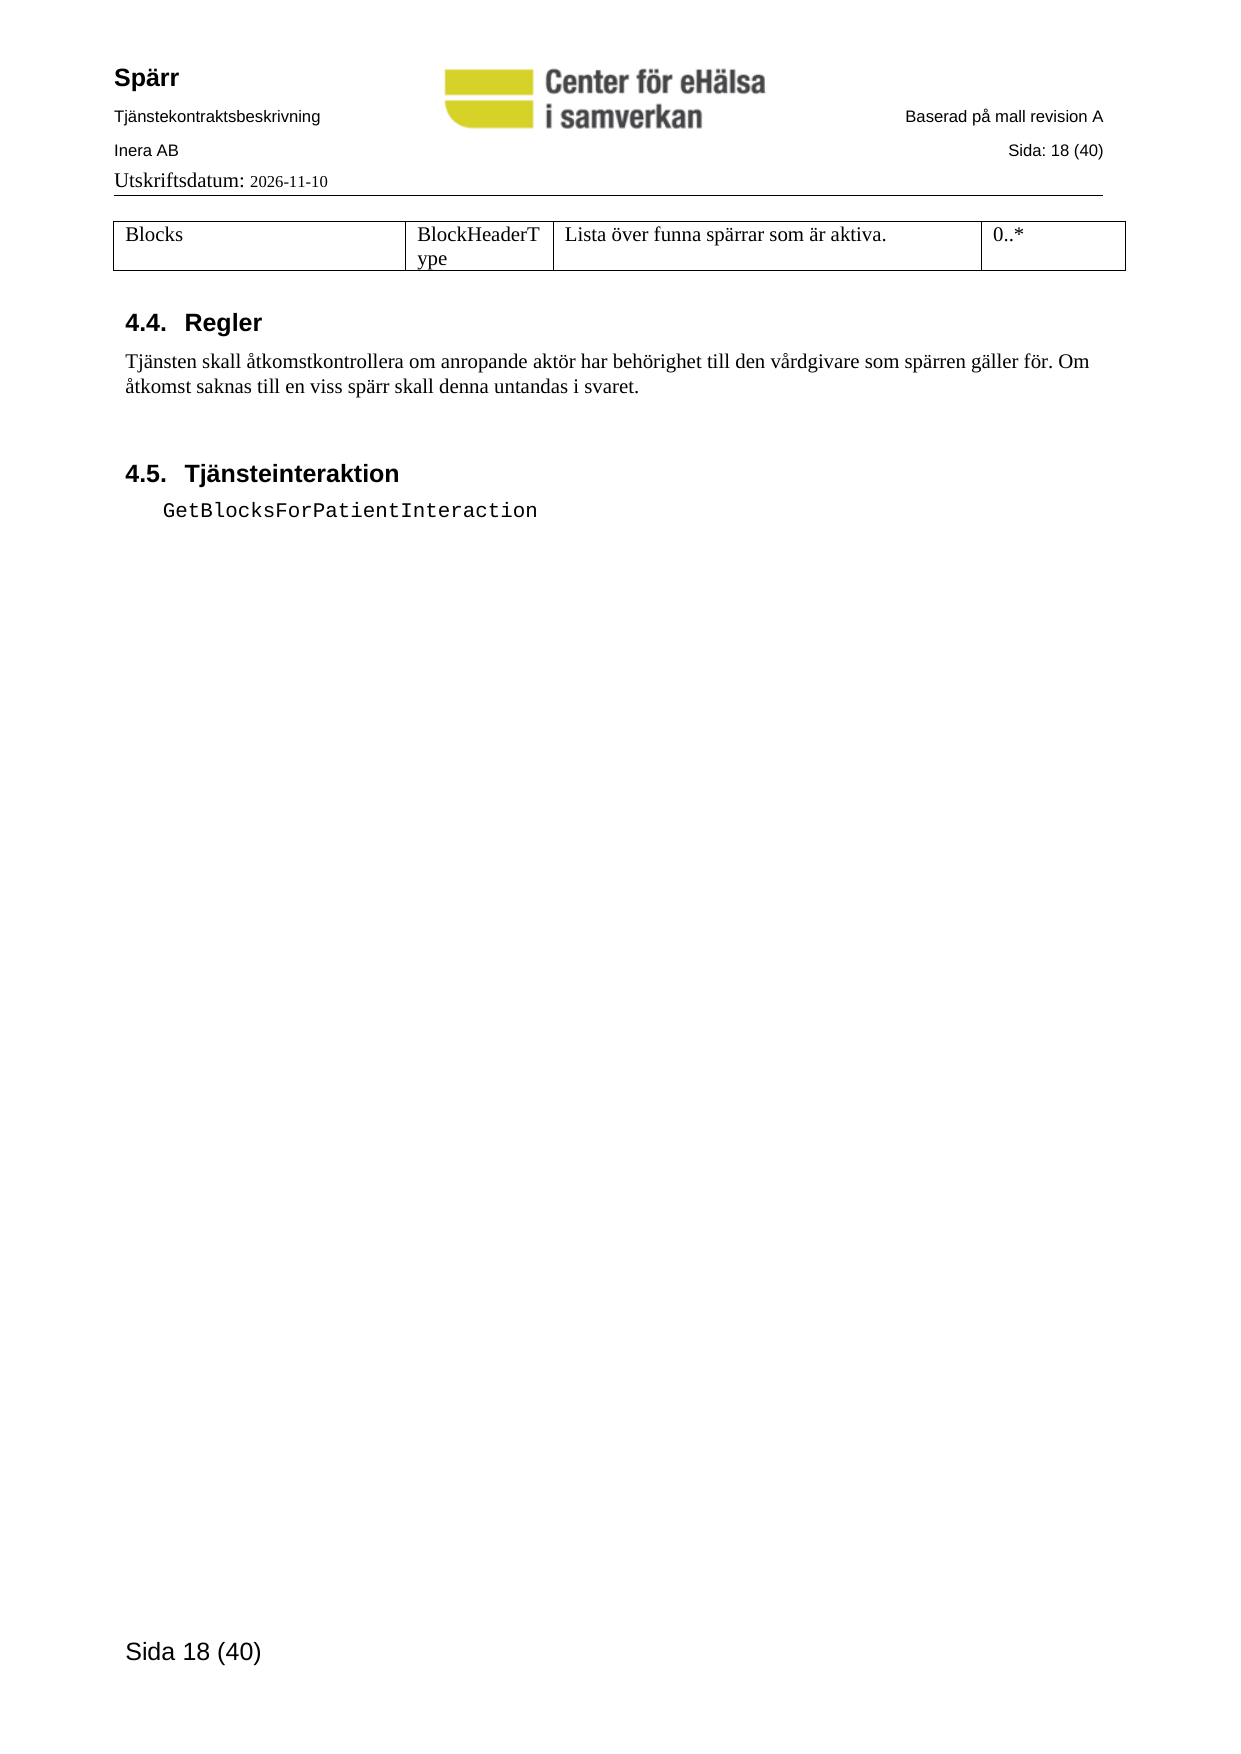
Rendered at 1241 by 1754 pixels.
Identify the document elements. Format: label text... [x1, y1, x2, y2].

table_cell BlockHeaderType [406, 222, 553, 270]
subtitle Regler [125, 308, 956, 337]
picture [439, 63, 771, 136]
table_cell Blocks [114, 222, 405, 270]
text Tjänsten skall åtkomstkontrollera om anropande aktör har behörighet till den vårdgivare som spärren gäller för. Om åtkomst saknas till en viss spärr skall denna untandas i svaret. [125, 349, 1115, 398]
text GetBlocksForPatientInteraction [163, 500, 956, 524]
subtitle Tjänsteinteraktion [125, 459, 956, 488]
table_cell 0..* [982, 222, 1125, 270]
table_cell Lista över funna spärrar som är aktiva. [554, 222, 981, 270]
